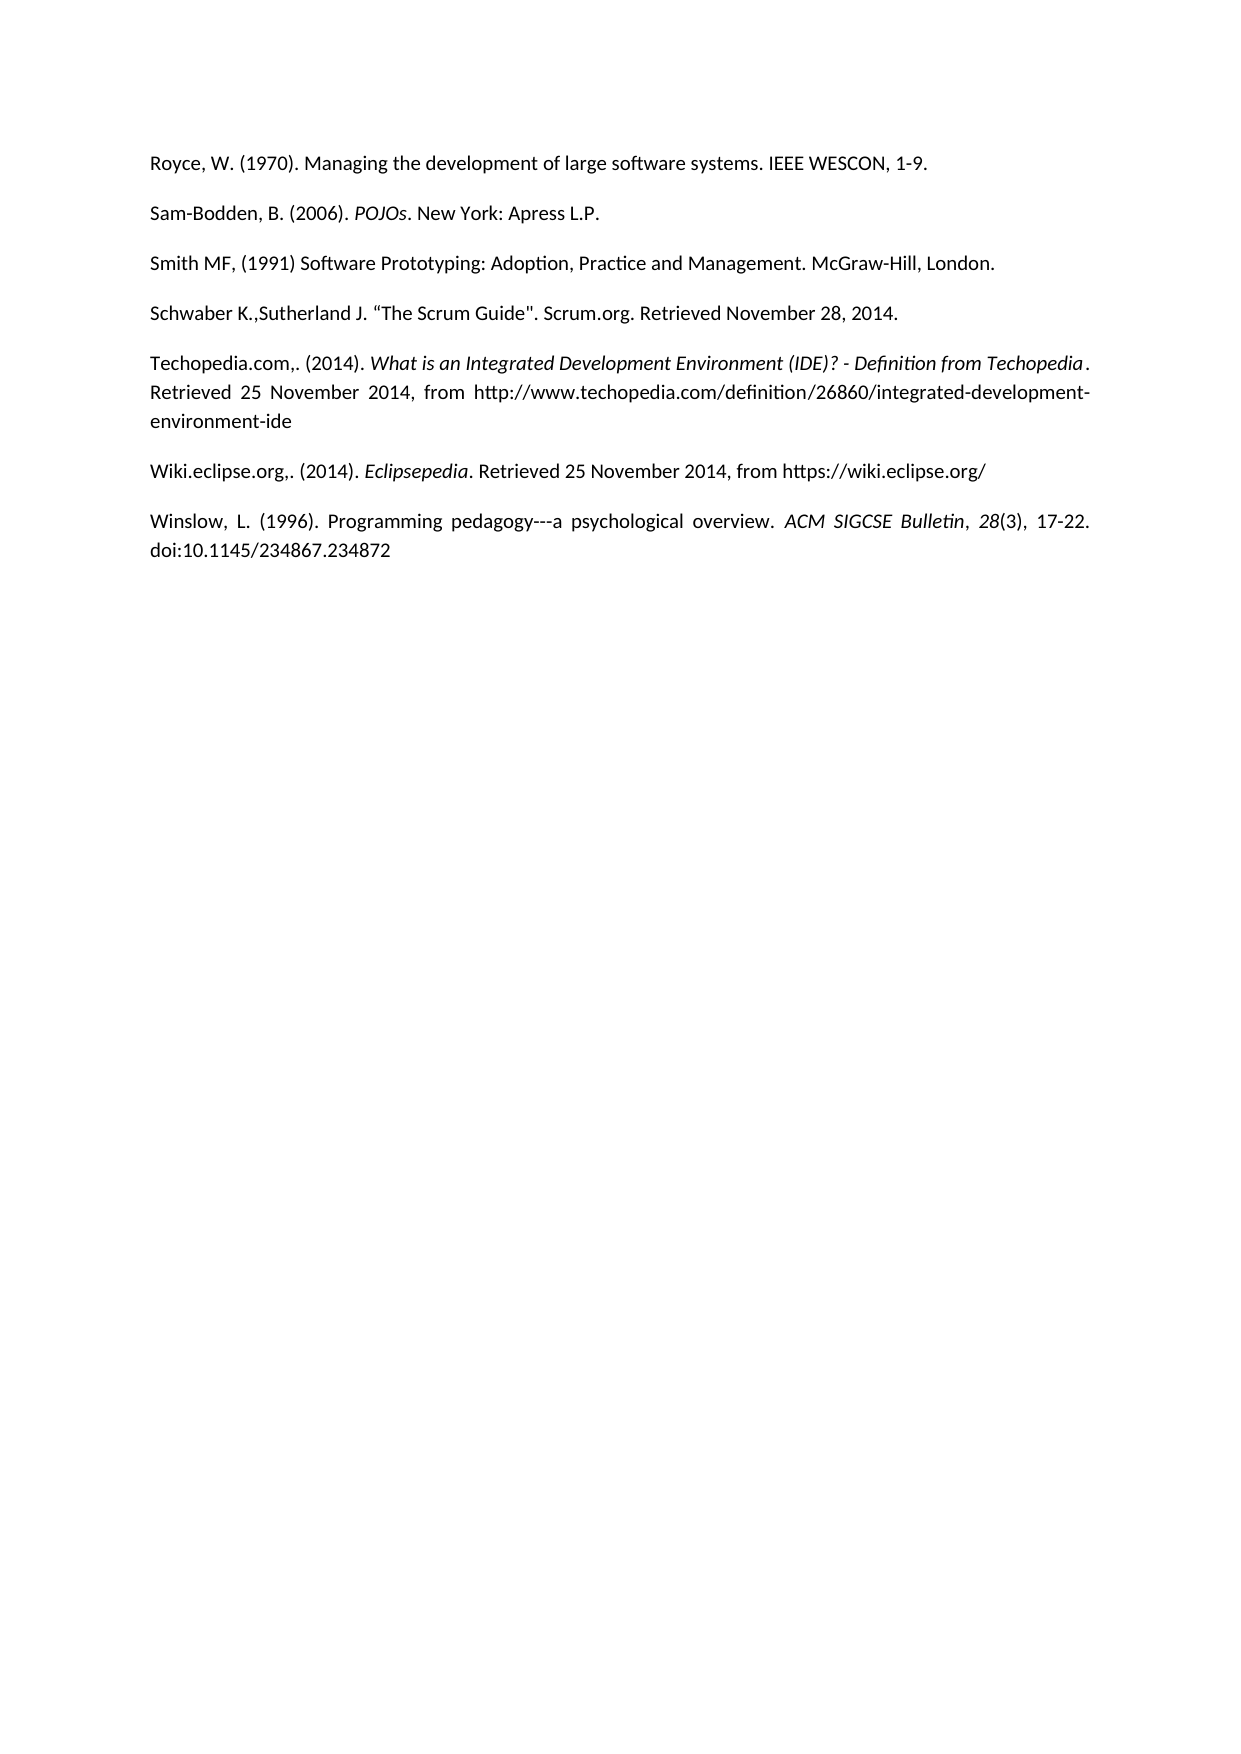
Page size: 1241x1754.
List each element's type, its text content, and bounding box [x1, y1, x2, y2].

text Winslow, L. (1996). Programming pedagogy---a psychological overview. ACM SIGCSE Bulletin, 28(3), 17-22. doi:10.1145/234867.234872 [150, 508, 1090, 563]
text Schwaber K.,Sutherland J. “The Scrum Guide". Scrum.org. Retrieved November 28, 2014. [150, 300, 1090, 325]
text Smith MF, (1991) Software Prototyping: Adoption, Practice and Management. McGraw-Hill, London. [150, 250, 1090, 275]
text Sam-Bodden, B. (2006). POJOs. New York: Apress L.P. [150, 200, 1090, 225]
text Wiki.eclipse.org,. (2014). Eclipsepedia. Retrieved 25 November 2014, from https://wiki.eclipse.org/ [150, 458, 1090, 484]
text Techopedia.com,. (2014). What is an Integrated Development Environment (IDE)? - Definition from Techopedia. Retrieved 25 November 2014, from http://www.techopedia.com/definition/26860/integrated-development-environment-ide [150, 350, 1090, 434]
text Royce, W. (1970). Managing the development of large software systems. IEEE WESCON, 1-9. [150, 150, 1090, 175]
